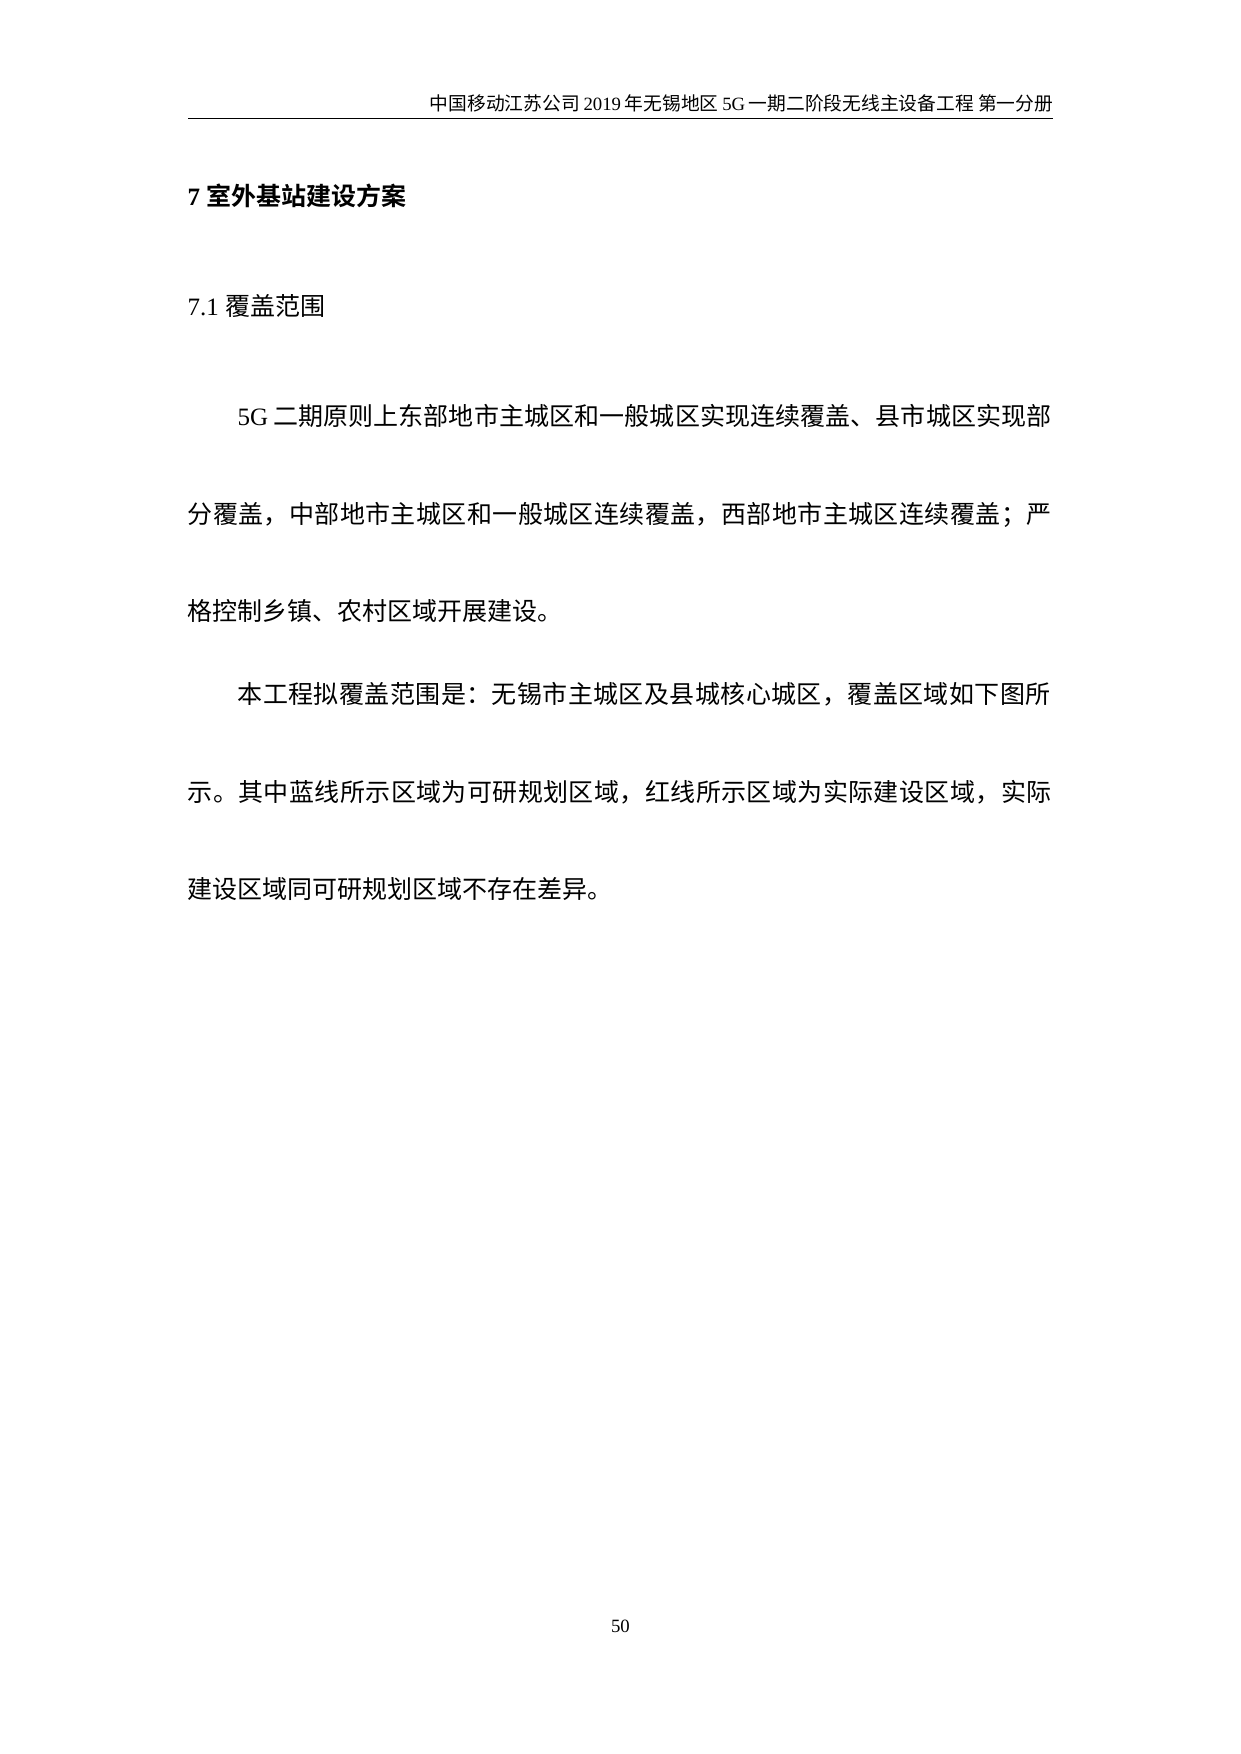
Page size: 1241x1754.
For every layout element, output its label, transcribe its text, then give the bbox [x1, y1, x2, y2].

subtitle 室外基站建设方案 [187, 162, 1053, 227]
text 本工程拟覆盖范围是：无锡市主城区及县城核心城区，覆盖区域如下图所示。其中蓝线所示区域为可研规划区域，红线所示区域为实际建设区域，实际建设区域同可研规划区域不存在差异。 [187, 661, 1053, 921]
subtitle 覆盖范围 [187, 272, 1053, 337]
text 5G二期原则上东部地市主城区和一般城区实现连续覆盖、县市城区实现部分覆盖，中部地市主城区和一般城区连续覆盖，西部地市主城区连续覆盖；严格控制乡镇、农村区域开展建设。 [187, 382, 1053, 642]
